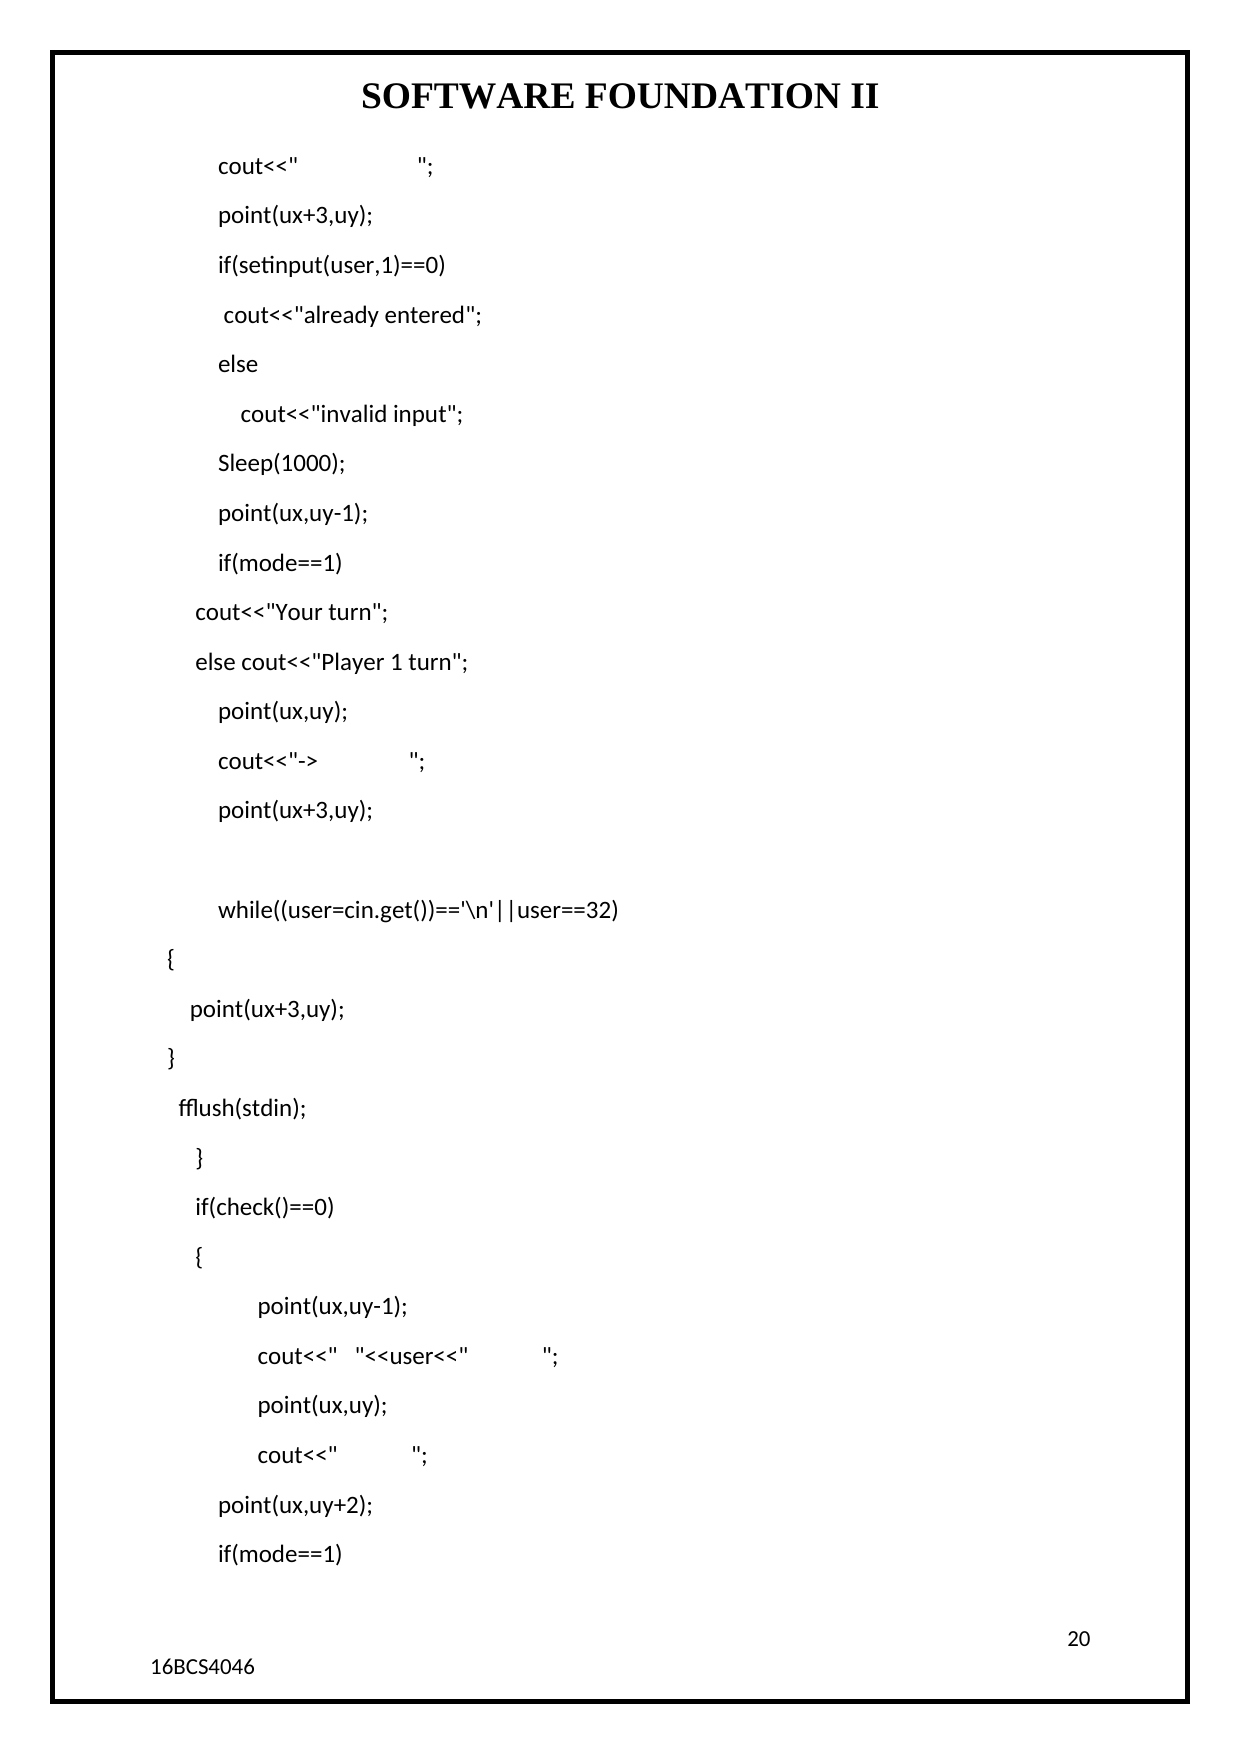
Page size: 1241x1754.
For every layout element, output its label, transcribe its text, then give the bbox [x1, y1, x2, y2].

text { [150, 1241, 1090, 1271]
text while((user=cin.get())=='\n'||user==32) [150, 894, 1090, 924]
text cout<<"Your turn"; [150, 596, 1090, 627]
text if(mode==1) [150, 547, 1090, 577]
text if(setinput(user,1)==0) [150, 249, 1090, 280]
text { [150, 943, 1090, 974]
text cout<<"-> "; [150, 745, 1090, 776]
text else [150, 348, 1090, 379]
text point(ux,uy+2); [150, 1489, 1090, 1519]
text point(ux,uy-1); [150, 497, 1090, 528]
text point(ux,uy-1); [150, 1290, 1090, 1321]
text cout<<" "<<user<<" "; [150, 1340, 1090, 1371]
text cout<<" "; [150, 1439, 1090, 1470]
text } [150, 1042, 1090, 1073]
text Sleep(1000); [150, 447, 1090, 478]
text point(ux,uy); [150, 1389, 1090, 1420]
text fflush(stdin); [150, 1092, 1090, 1123]
text } [150, 1142, 1090, 1172]
text point(ux,uy); [150, 695, 1090, 726]
text if(mode==1) [150, 1538, 1090, 1569]
text else cout<<"Player 1 turn"; [150, 646, 1090, 676]
text cout<<"already entered"; [150, 299, 1090, 329]
text point(ux+3,uy); [150, 993, 1090, 1023]
text point(ux+3,uy); [150, 199, 1090, 230]
text point(ux+3,uy); [150, 794, 1090, 825]
text cout<<" "; [150, 150, 1090, 181]
text if(check()==0) [150, 1191, 1090, 1222]
text cout<<"invalid input"; [150, 398, 1090, 428]
